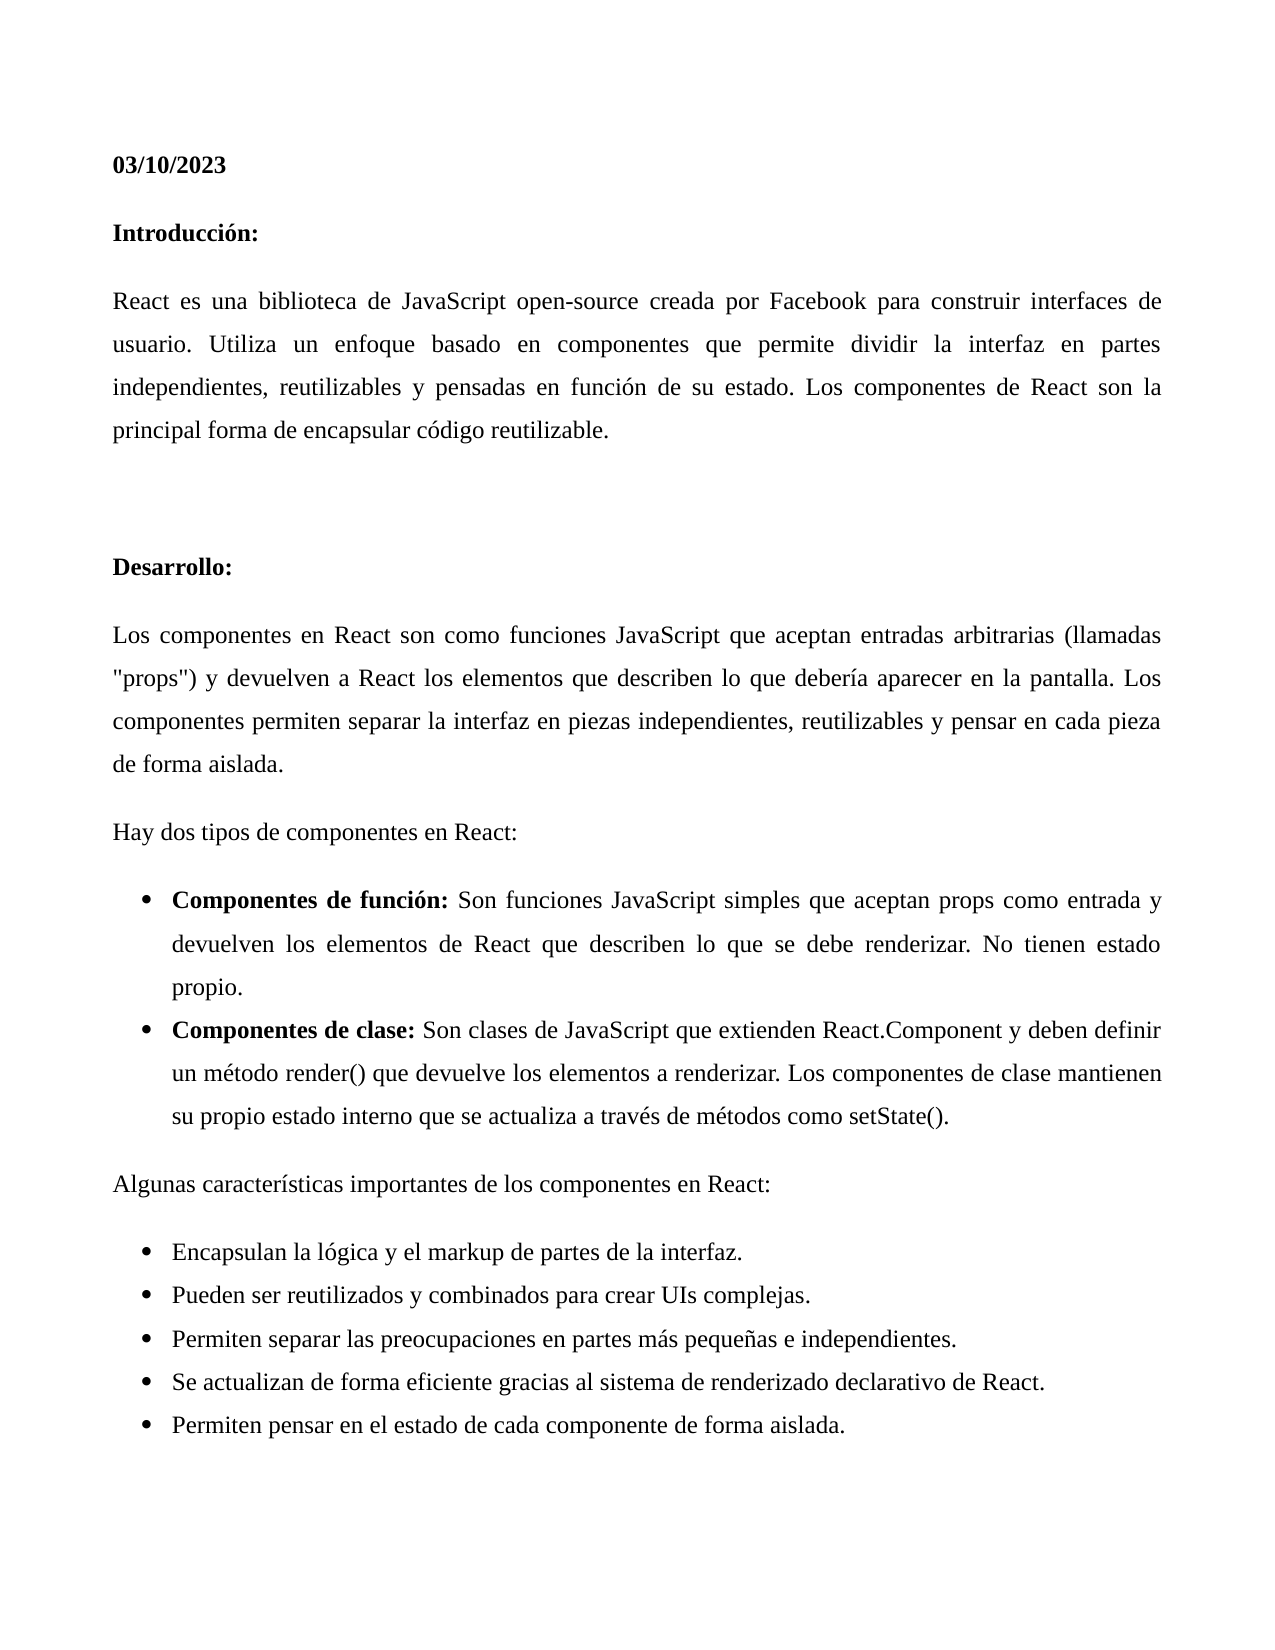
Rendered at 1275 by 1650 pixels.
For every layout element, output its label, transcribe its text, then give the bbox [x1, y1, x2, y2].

list Componentes de clase: Son clases de JavaScript que extienden React.Component y deben definir un método render() que devuelve los elementos a renderizar. Los componentes de clase mantienen su propio estado interno que se actualiza a través de métodos como setState(). [142, 1015, 1162, 1130]
text React es una biblioteca de JavaScript open-source creada por Facebook para construir interfaces de usuario. Utiliza un enfoque basado en componentes que permite dividir la interfaz en partes independientes, reutilizables y pensadas en función de su estado. Los componentes de React son la principal forma de encapsular código reutilizable. [112, 286, 1162, 444]
text Hay dos tipos de componentes en React: [112, 817, 1162, 846]
text 03/10/2023 [112, 150, 1162, 179]
text Introducción: [112, 218, 1162, 247]
text Algunas características importantes de los componentes en React: [112, 1169, 1162, 1198]
text Desarrollo: [112, 552, 1162, 581]
text Los componentes en React son como funciones JavaScript que aceptan entradas arbitrarias (llamadas "props") y devuelven a React los elementos que describen lo que debería aparecer en la pantalla. Los componentes permiten separar la interfaz en piezas independientes, reutilizables y pensar en cada pieza de forma aislada. [112, 620, 1162, 778]
list Permiten pensar en el estado de cada componente de forma aislada. [142, 1410, 1162, 1439]
list Permiten separar las preocupaciones en partes más pequeñas e independientes. [142, 1324, 1162, 1352]
list Pueden ser reutilizados y combinados para crear UIs complejas. [142, 1281, 1162, 1309]
list Encapsulan la lógica y el markup de partes de la interfaz. [142, 1237, 1162, 1266]
list Componentes de función: Son funciones JavaScript simples que aceptan props como entrada y devuelven los elementos de React que describen lo que se debe renderizar. No tienen estado propio. [142, 886, 1162, 1001]
list Se actualizan de forma eficiente gracias al sistema de renderizado declarativo de React. [142, 1367, 1162, 1396]
